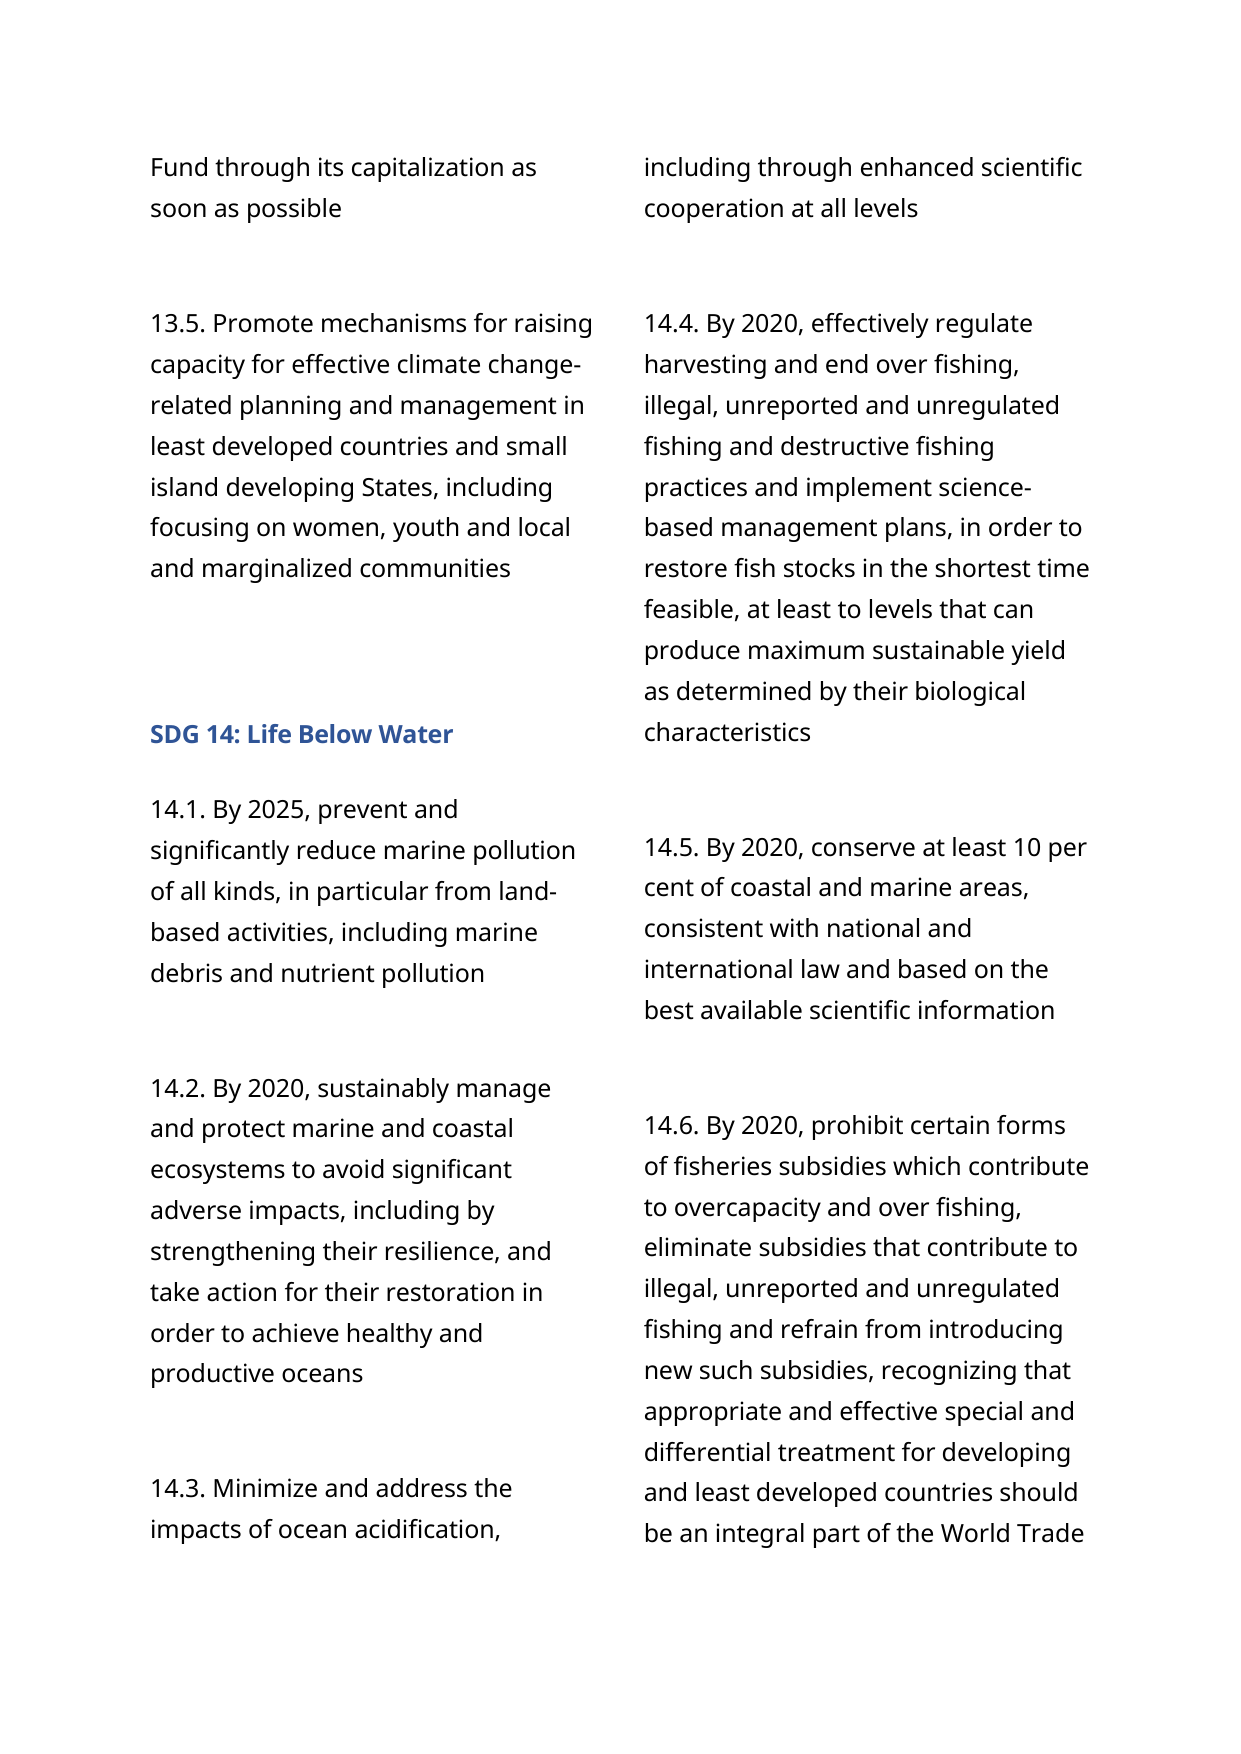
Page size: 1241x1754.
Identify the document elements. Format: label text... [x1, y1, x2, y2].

text 14.2. By 2020, sustainably manage and protect marine and coastal ecosystems to avoid significant adverse impacts, including by strengthening their resilience, and take action for their restoration in order to achieve healthy and productive oceans [150, 1070, 596, 1390]
text 14.3. Minimize and address the impacts of ocean acidification, including through enhanced scientific cooperation at all levels [643, 150, 1090, 225]
text 14.3. Minimize and address the impacts of ocean acidification, including through enhanced scientific cooperation at all levels [150, 1471, 596, 1546]
text 14.5. By 2020, conserve at least 10 per cent of coastal and marine areas, consistent with national and international law and based on the best available scientific information [643, 829, 1090, 1027]
text 13.5. Promote mechanisms for raising capacity for effective climate change-related planning and management in least developed countries and small island developing States, including focusing on women, youth and local and marginalized communities [150, 306, 596, 585]
text 14.4. By 2020, effectively regulate harvesting and end over fishing, illegal, unreported and unregulated fishing and destructive fishing practices and implement science-based management plans, in order to restore fish stocks in the shortest time feasible, at least to levels that can produce maximum sustainable yield as determined by their biological characteristics [643, 306, 1090, 748]
text 14.1. By 2025, prevent and significantly reduce marine pollution of all kinds, in particular from land-based activities, including marine debris and nutrient pollution [150, 792, 596, 989]
subtitle SDG 14: Life Below Water [150, 717, 596, 751]
